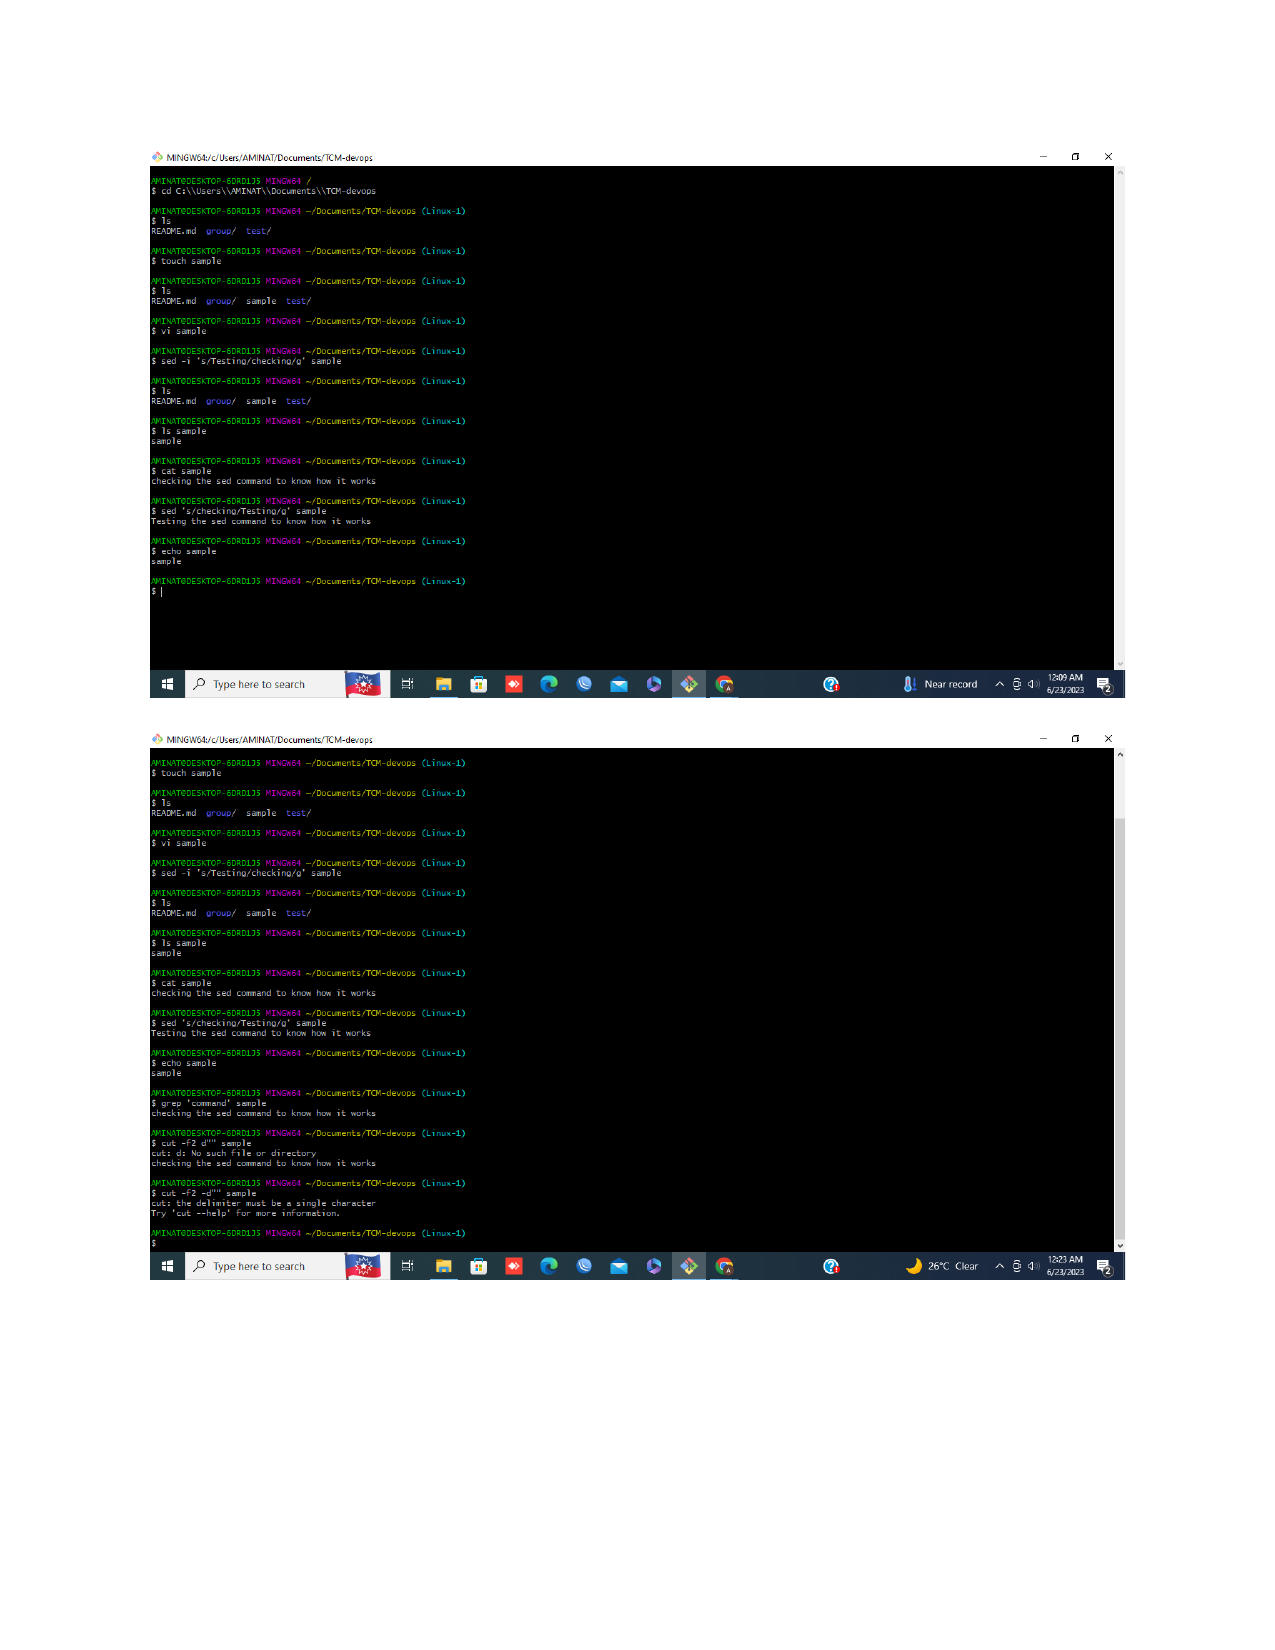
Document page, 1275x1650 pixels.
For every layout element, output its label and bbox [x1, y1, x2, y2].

picture [150, 150, 1125, 698]
picture [150, 732, 1125, 1280]
